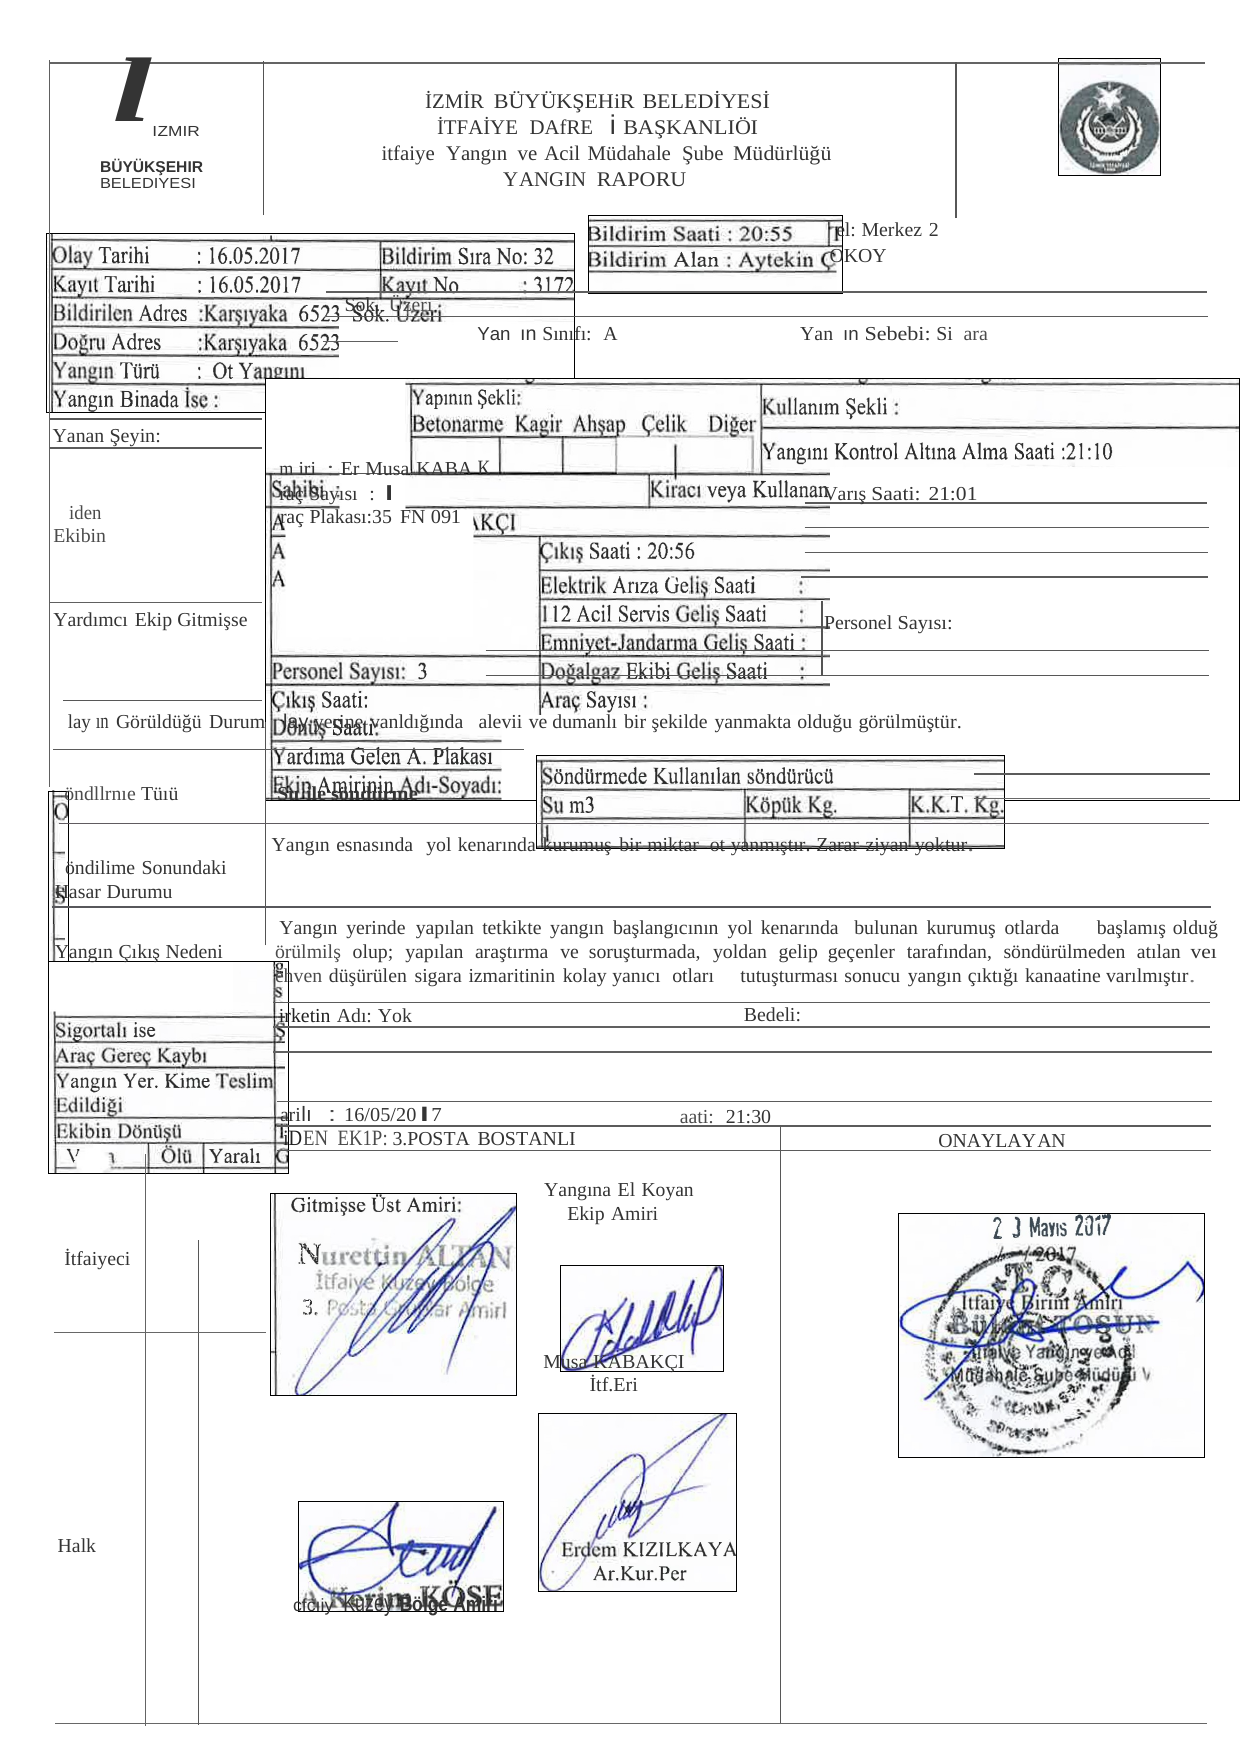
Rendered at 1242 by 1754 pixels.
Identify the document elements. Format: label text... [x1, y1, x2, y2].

text Sok. Üzeri [42, 293, 432, 316]
picture [266, 379, 1239, 800]
text Yangın esnasında yol kenarında kurumuş bir miktar ot yanmıştır. Zarar ziyan yoktur. [271, 833, 984, 856]
text Yangına El Koyan [538, 1178, 700, 1201]
picture [432, 293, 574, 316]
text m iri : Er Musa KABA K [279, 455, 492, 479]
text Yangın yerinde yapılan tetkikte yangın başlangıcının yol kenarında bulunan kurumuş otlarda başlamış olduğ örülmilş olup; yapılan araştırma ve soruşturmada, yoldan gelip geçenler tarafından, söndürülmeden atılan veı ehven düşürülen sigara izmaritinin kolay yanıcı otları tutuşturması sonucu yangın çıktığı kanaatine varılmıştır. [275, 916, 1218, 987]
text raç Plakası:35 FN 091 [280, 506, 484, 528]
picture [50, 316, 574, 412]
text el: Merkez 2 [830, 218, 944, 241]
text Personel Sayısı: [824, 611, 1227, 633]
picture [299, 1502, 503, 1589]
text Yan ın Sınıfı: A Yan ın Sebebi: Si ara [477, 322, 1227, 344]
text Ekip Amiri [561, 1202, 664, 1225]
text Yangın Çıkış Nedeni [54, 940, 231, 962]
picture [271, 1194, 516, 1395]
text ONAYLAYAN [938, 1129, 1227, 1152]
text öndllrnıe Tüıü Su ile söndürme [64, 782, 1227, 804]
picture [49, 962, 288, 1173]
text Yanan Şeyin: [52, 424, 251, 447]
picture [1059, 165, 1160, 175]
picture [899, 1214, 1204, 1457]
picture [537, 756, 1004, 782]
text irketin Adı: Yok Bedeli: [279, 1004, 808, 1026]
text YANGIN RAPORU [497, 167, 692, 191]
text aati: 21:30 [679, 1105, 779, 1128]
picture [50, 234, 574, 293]
picture [539, 1414, 736, 1591]
text lay ın Görüldüğü Durum lay yerine vanldığında alevii ve dumanlı bir şekilde yanmakta olduğu görülmüştür. [68, 708, 1227, 733]
text raç Sayısı : ı [279, 479, 484, 506]
text öndilime Sonundaki [65, 856, 236, 879]
picture [561, 1266, 723, 1371]
picture [537, 804, 1004, 823]
text cfcıiy Kuzey Bölge Amiri [293, 1589, 504, 1617]
picture [1059, 64, 1160, 141]
text Varış Saati: 21:01 [823, 482, 1227, 504]
text İtfaiyeci [64, 1247, 138, 1270]
picture [537, 824, 1004, 848]
text iden [64, 501, 106, 523]
text Musa KABAKÇI İtf.Eri [539, 1350, 688, 1396]
text OKOY [824, 244, 892, 266]
text İZMİR BÜYÜKŞEHiR BELEDİYESİ İTFAİYE DAfRE i BAŞKANLIÖI [419, 88, 775, 140]
text itfaiye Yangın ve Acil Müdahale Şube Müdürlüğü [381, 141, 1227, 165]
text Ekibin [53, 524, 251, 547]
text iDEN EK1P: 3.POSTA BOSTANLI [283, 1127, 585, 1150]
text Hasar Durumu [54, 880, 231, 903]
text arilı : 16/05/20ı7 [280, 1096, 579, 1127]
text lIZMIR BÜYÜKŞEHIR BELEDIYESI [100, 48, 220, 191]
text Halk [57, 1534, 133, 1557]
text Yardımcı Ekip Gitmişse [53, 607, 256, 629]
picture [589, 216, 842, 291]
picture [49, 792, 68, 961]
